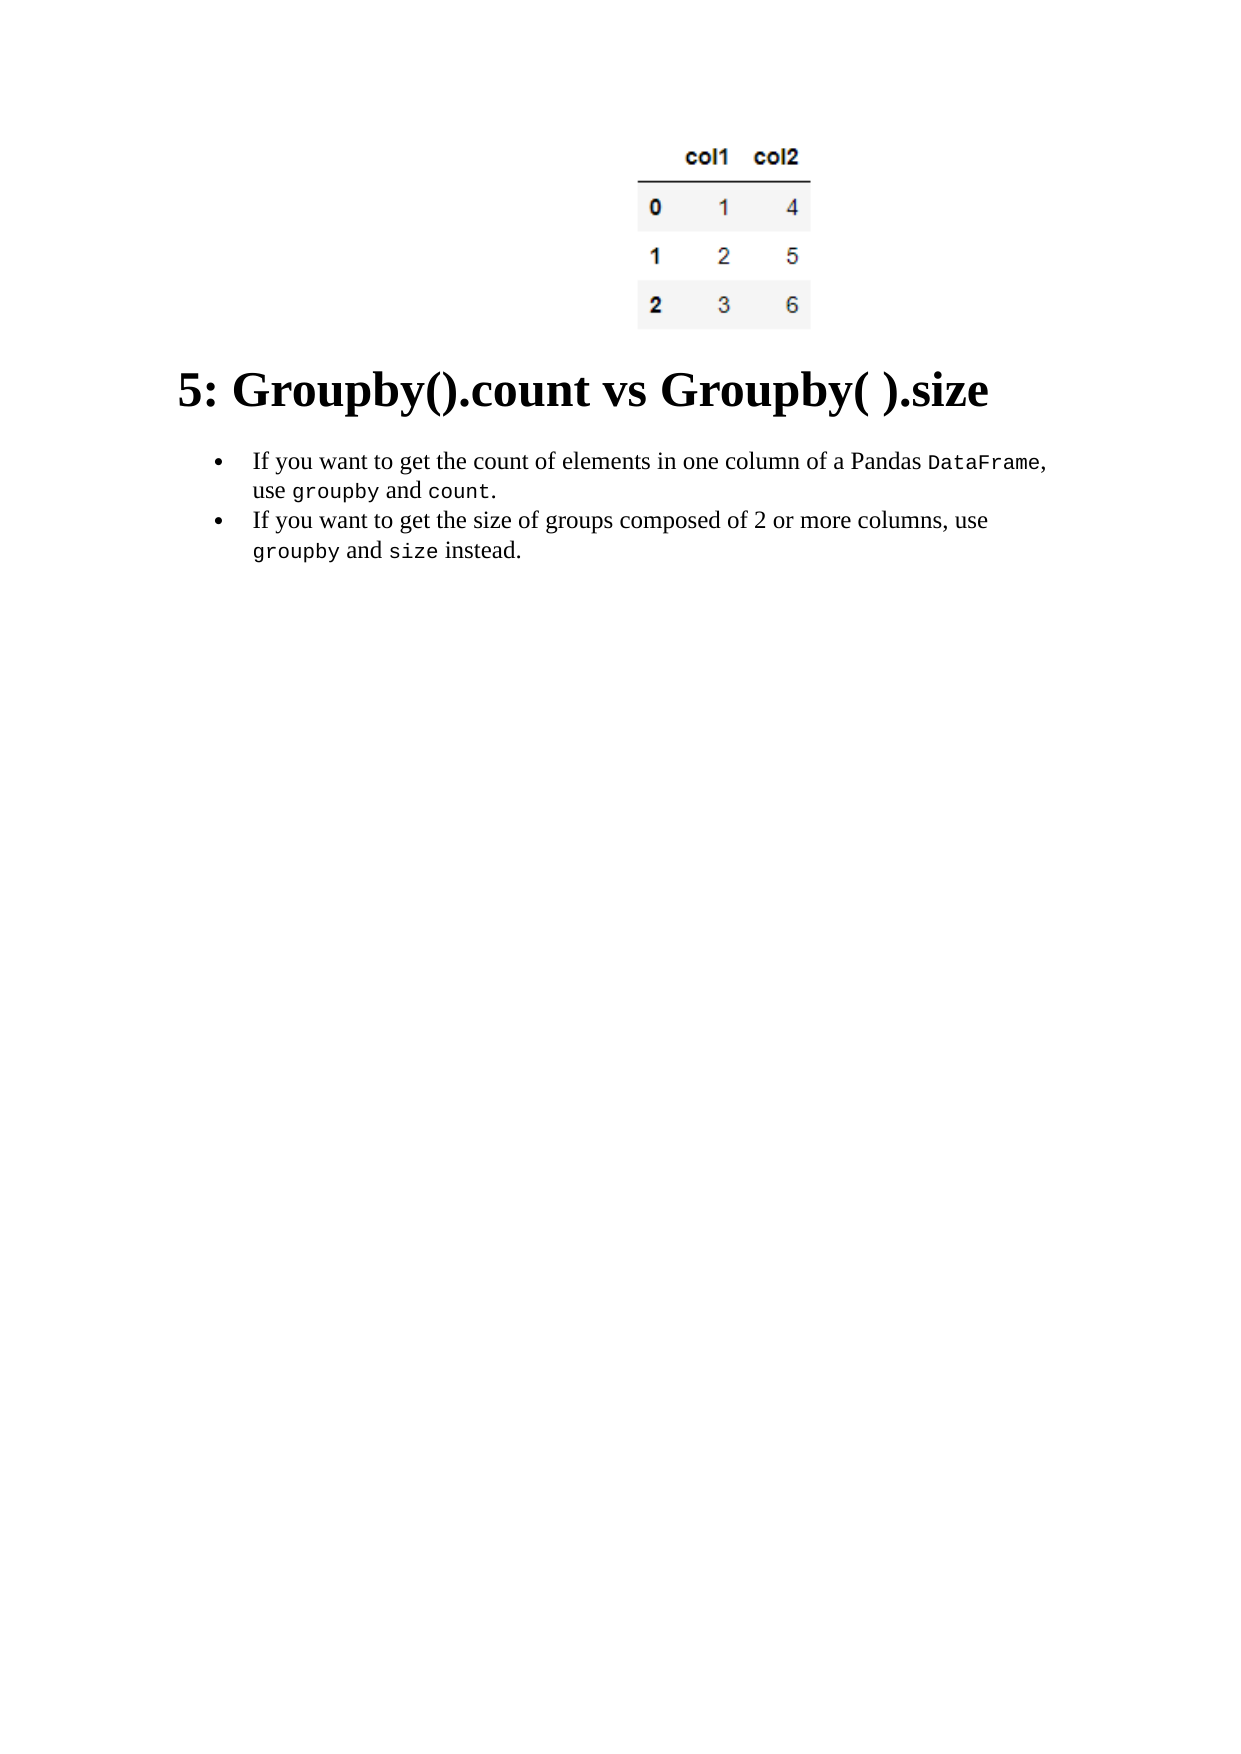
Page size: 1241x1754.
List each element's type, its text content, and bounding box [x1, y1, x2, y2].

picture [177, 147, 1241, 331]
list If you want to get the count of elements in one column of a Pandas DataFrame, use groupby and count. [215, 446, 1063, 505]
text 5: Groupby().count vs Groupby( ).size [177, 359, 1063, 417]
list If you want to get the size of groups composed of 2 or more columns, use groupby and size instead. [215, 505, 1063, 564]
